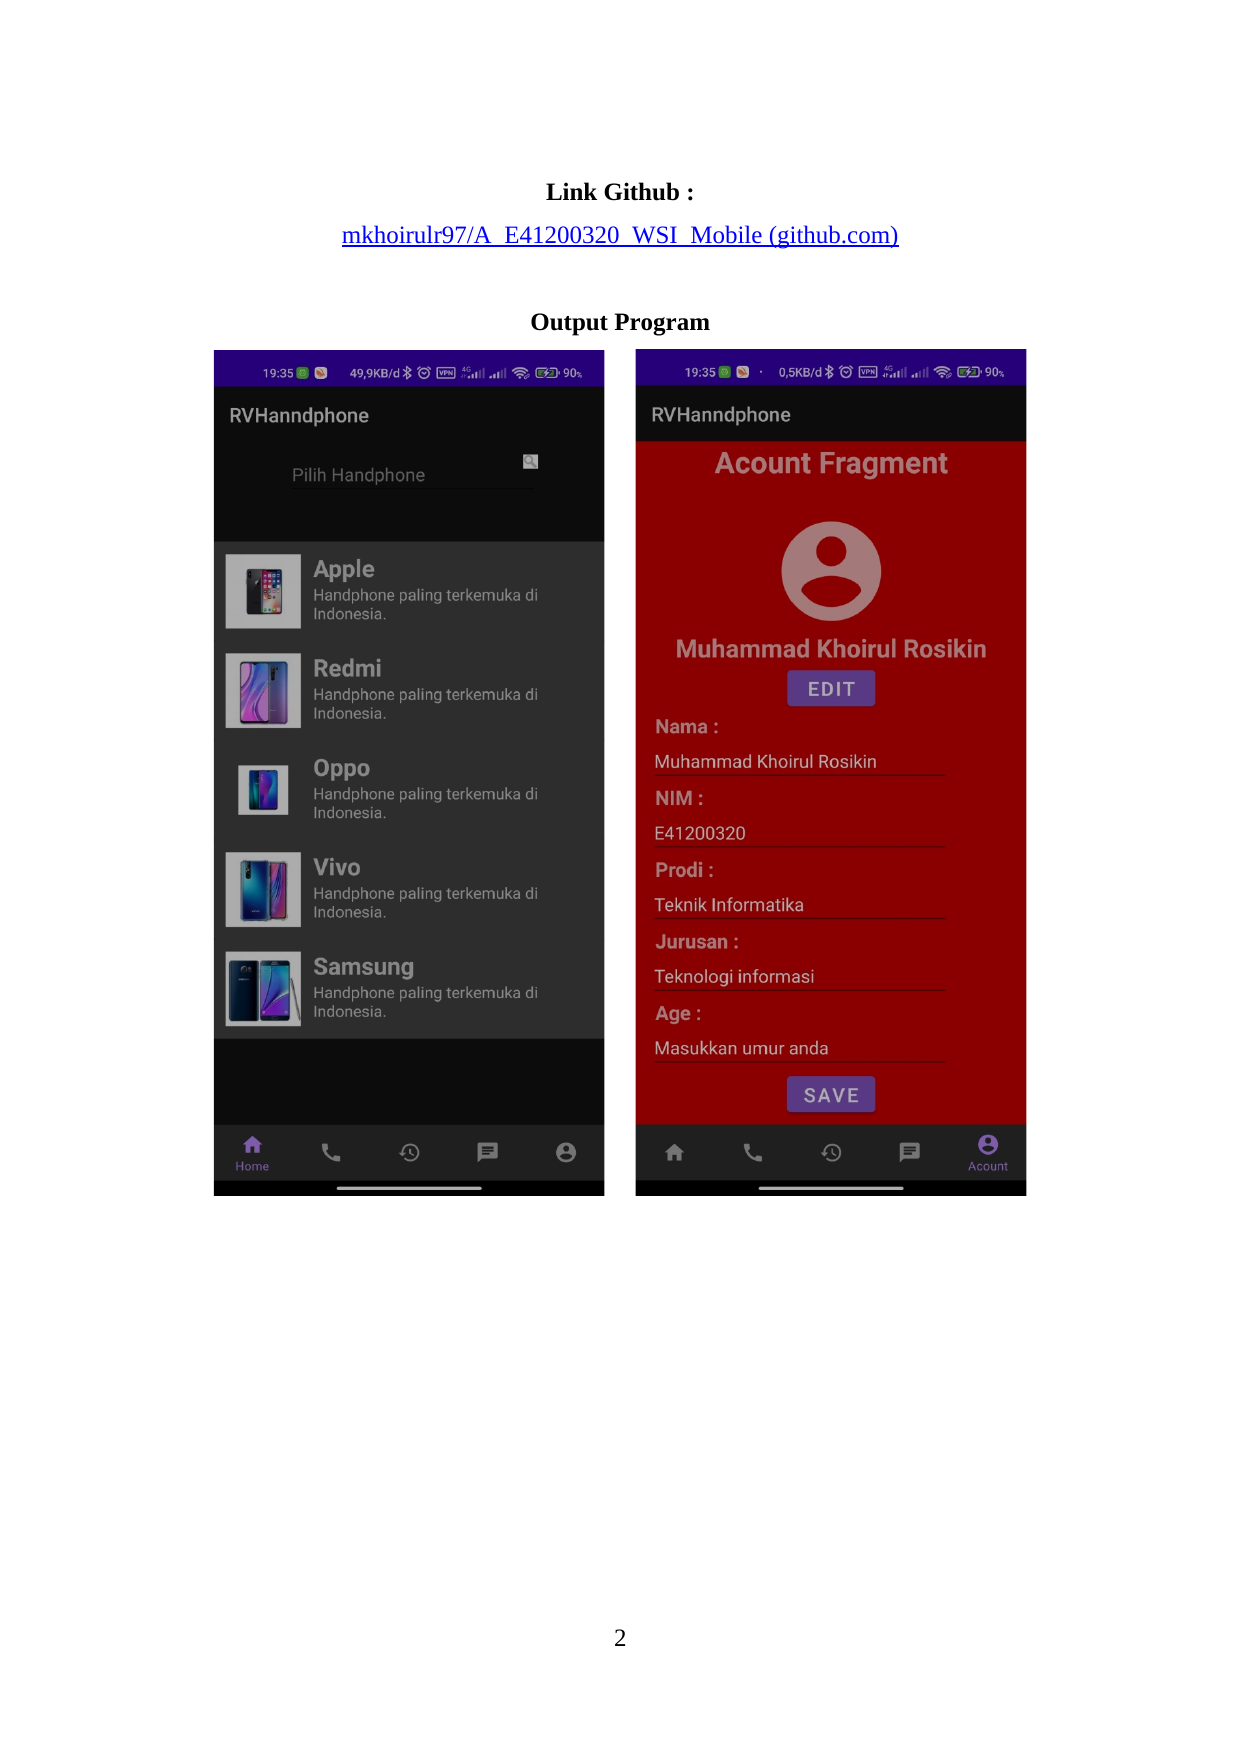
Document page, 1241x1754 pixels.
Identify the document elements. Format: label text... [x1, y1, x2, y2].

picture [635, 349, 1027, 1196]
text mkhoirulr97/A_E41200320_WSI_Mobile (github.com) [177, 220, 1063, 249]
picture [213, 350, 605, 1196]
text Link Github : [177, 177, 1063, 206]
text Output Program [177, 307, 1063, 335]
